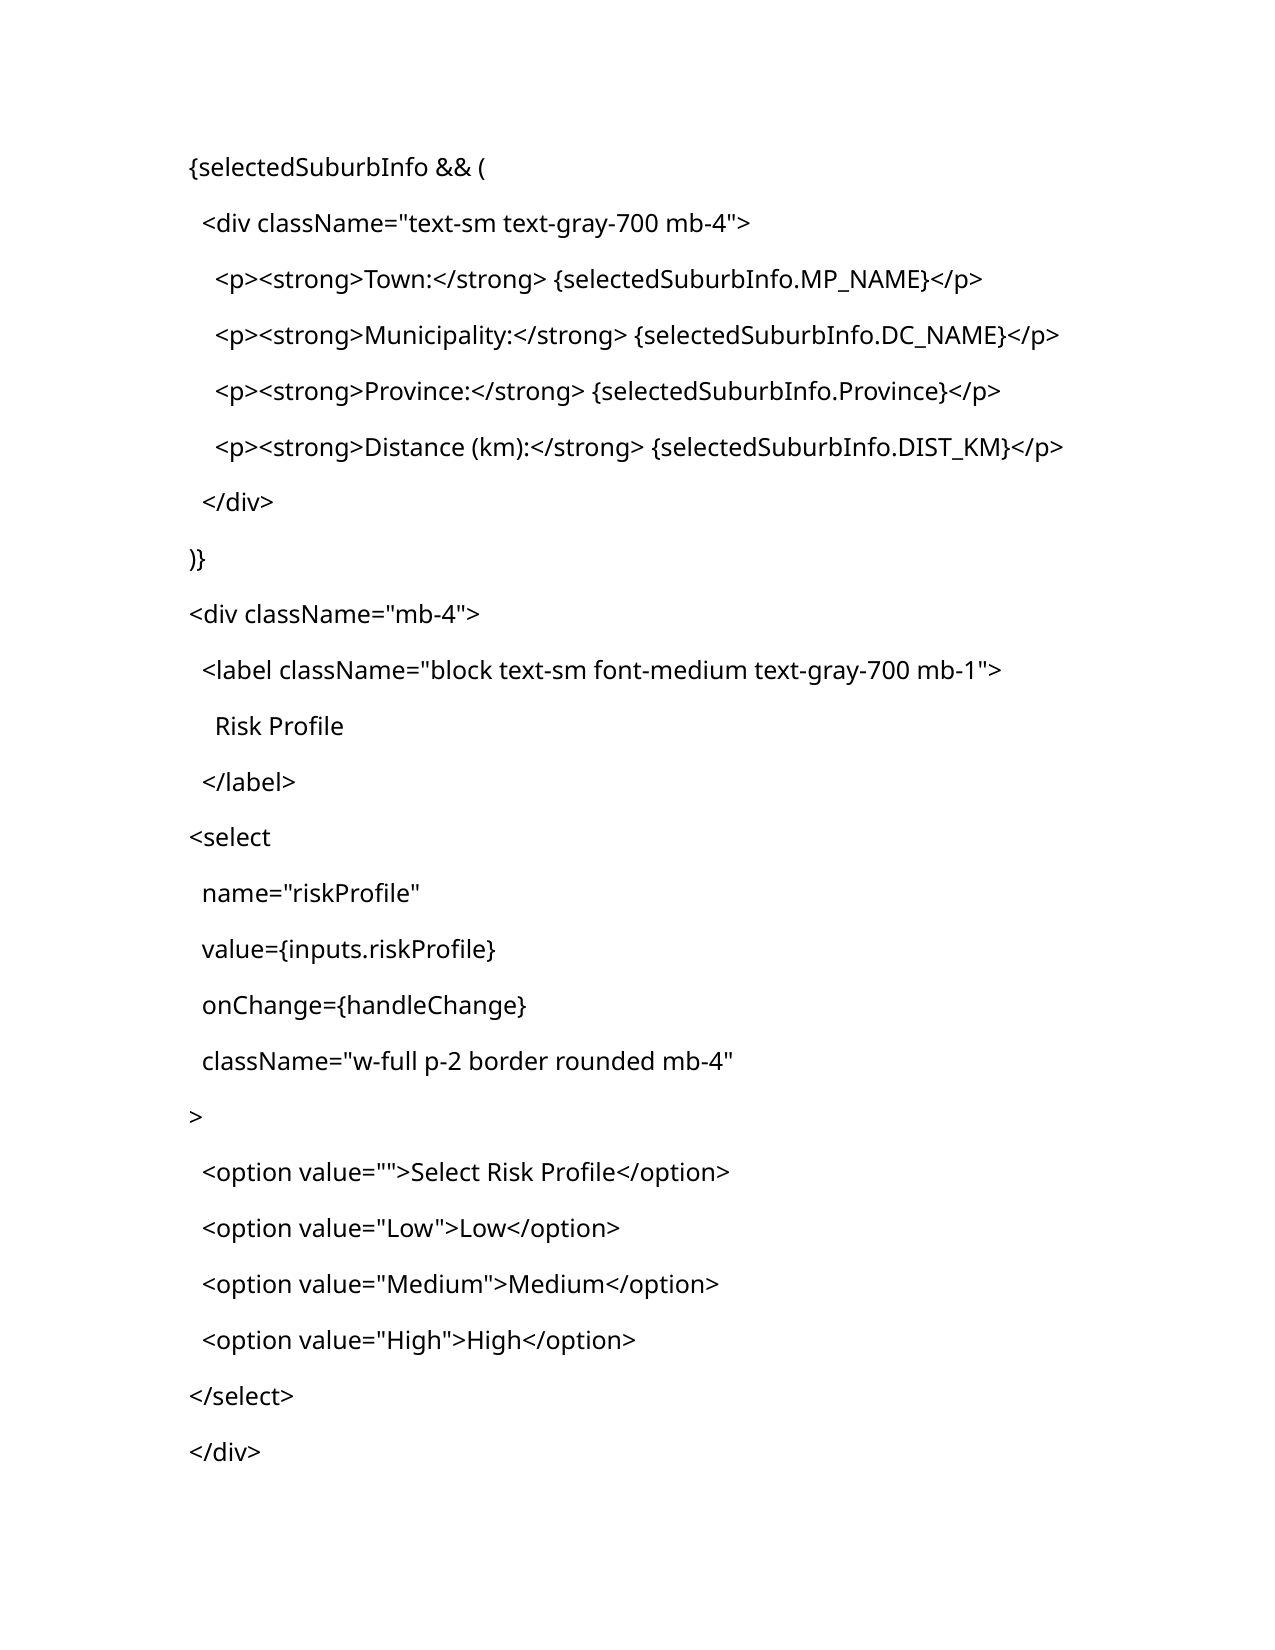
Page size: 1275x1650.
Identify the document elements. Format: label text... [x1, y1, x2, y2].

text <p><strong>Province:</strong> {selectedSuburbInfo.Province}</p> [150, 373, 1125, 407]
text <p><strong>Town:</strong> {selectedSuburbInfo.MP_NAME}</p> [150, 262, 1125, 296]
text value={inputs.riskProfile} [150, 932, 1125, 966]
text </div> [150, 1434, 1125, 1468]
text {selectedSuburbInfo && ( [150, 150, 1125, 184]
text <p><strong>Distance (km):</strong> {selectedSuburbInfo.DIST_KM}</p> [150, 429, 1125, 463]
text Risk Profile [150, 708, 1125, 742]
text <option value="">Select Risk Profile</option> [150, 1155, 1125, 1189]
text </label> [150, 764, 1125, 798]
text <select [150, 820, 1125, 854]
text className="w-full p-2 border rounded mb-4" [150, 1043, 1125, 1077]
text <p><strong>Municipality:</strong> {selectedSuburbInfo.DC_NAME}</p> [150, 317, 1125, 352]
text name="riskProfile" [150, 876, 1125, 910]
text <div className="mb-4"> [150, 597, 1125, 631]
text <div className="text-sm text-gray-700 mb-4"> [150, 206, 1125, 240]
text <option value="Medium">Medium</option> [150, 1267, 1125, 1301]
text <label className="block text-sm font-medium text-gray-700 mb-1"> [150, 652, 1125, 687]
text </div> [150, 485, 1125, 519]
text > [150, 1099, 1125, 1133]
text </select> [150, 1378, 1125, 1412]
text <option value="High">High</option> [150, 1322, 1125, 1357]
text <option value="Low">Low</option> [150, 1211, 1125, 1245]
text onChange={handleChange} [150, 987, 1125, 1022]
text )} [150, 541, 1125, 575]
